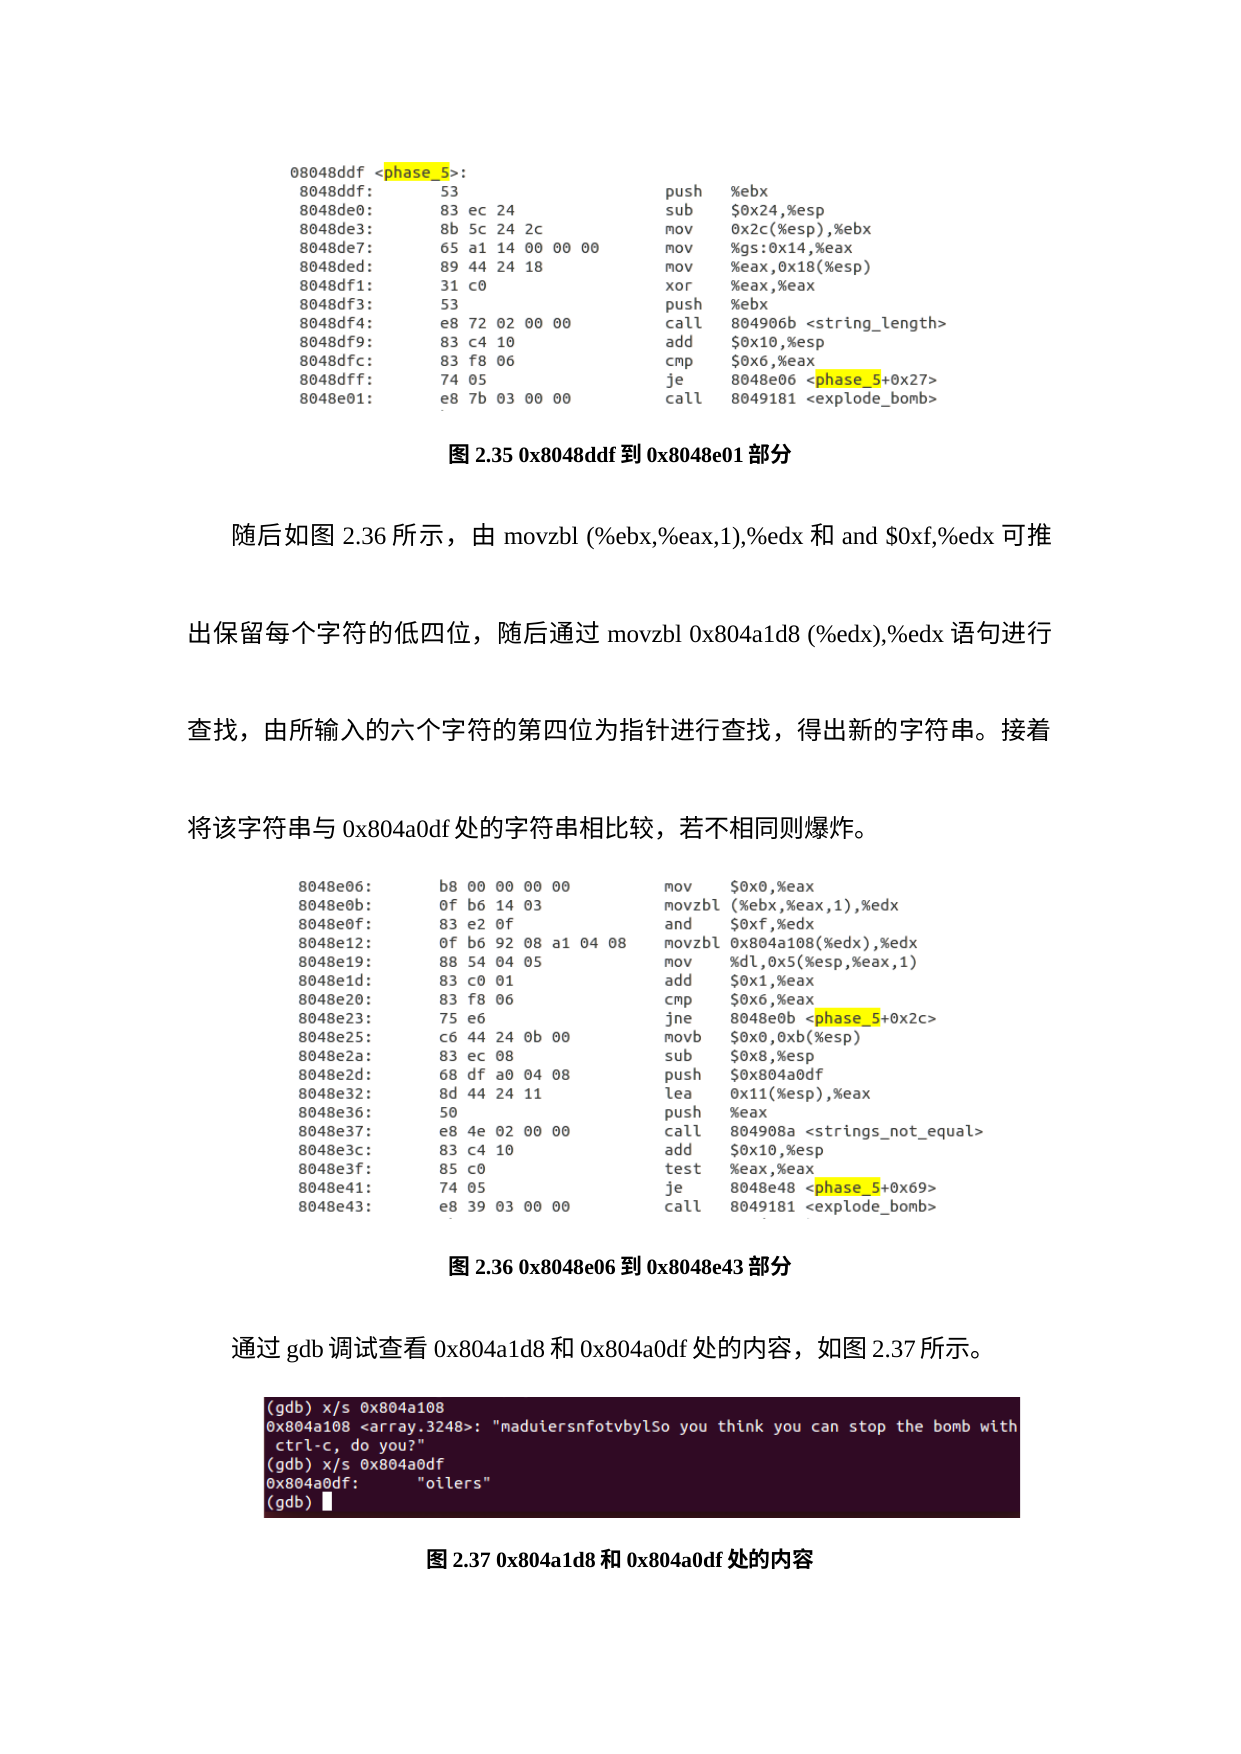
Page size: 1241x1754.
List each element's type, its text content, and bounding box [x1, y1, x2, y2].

text 图2.37 0x804a1d8和0x804a0df处的内容 [187, 1541, 1053, 1574]
text 通过gdb调试查看0x804a1d8和0x804a0df处的内容，如图2.37所示。 [187, 1314, 1053, 1379]
picture [288, 162, 952, 411]
text 图2.35 0x8048ddf到0x8048e01部分 [187, 436, 1053, 469]
picture [292, 877, 992, 1219]
text 随后如图2.36所示，由movzbl (%ebx,%eax,1),%edx和and $0xf,%edx可推出保留每个字符的低四位，随后通过movzbl 0x804a1d8 (%edx),%edx语句进行查找，由所输入的六个字符的第四位为指针进行查找，得出新的字符串。接着将该字符串与0x804a0df处的字符串相比较，若不相同则爆炸。 [187, 501, 1053, 859]
picture [263, 1397, 1020, 1518]
text 图2.36 0x8048e06到0x8048e43部分 [187, 1249, 1053, 1281]
